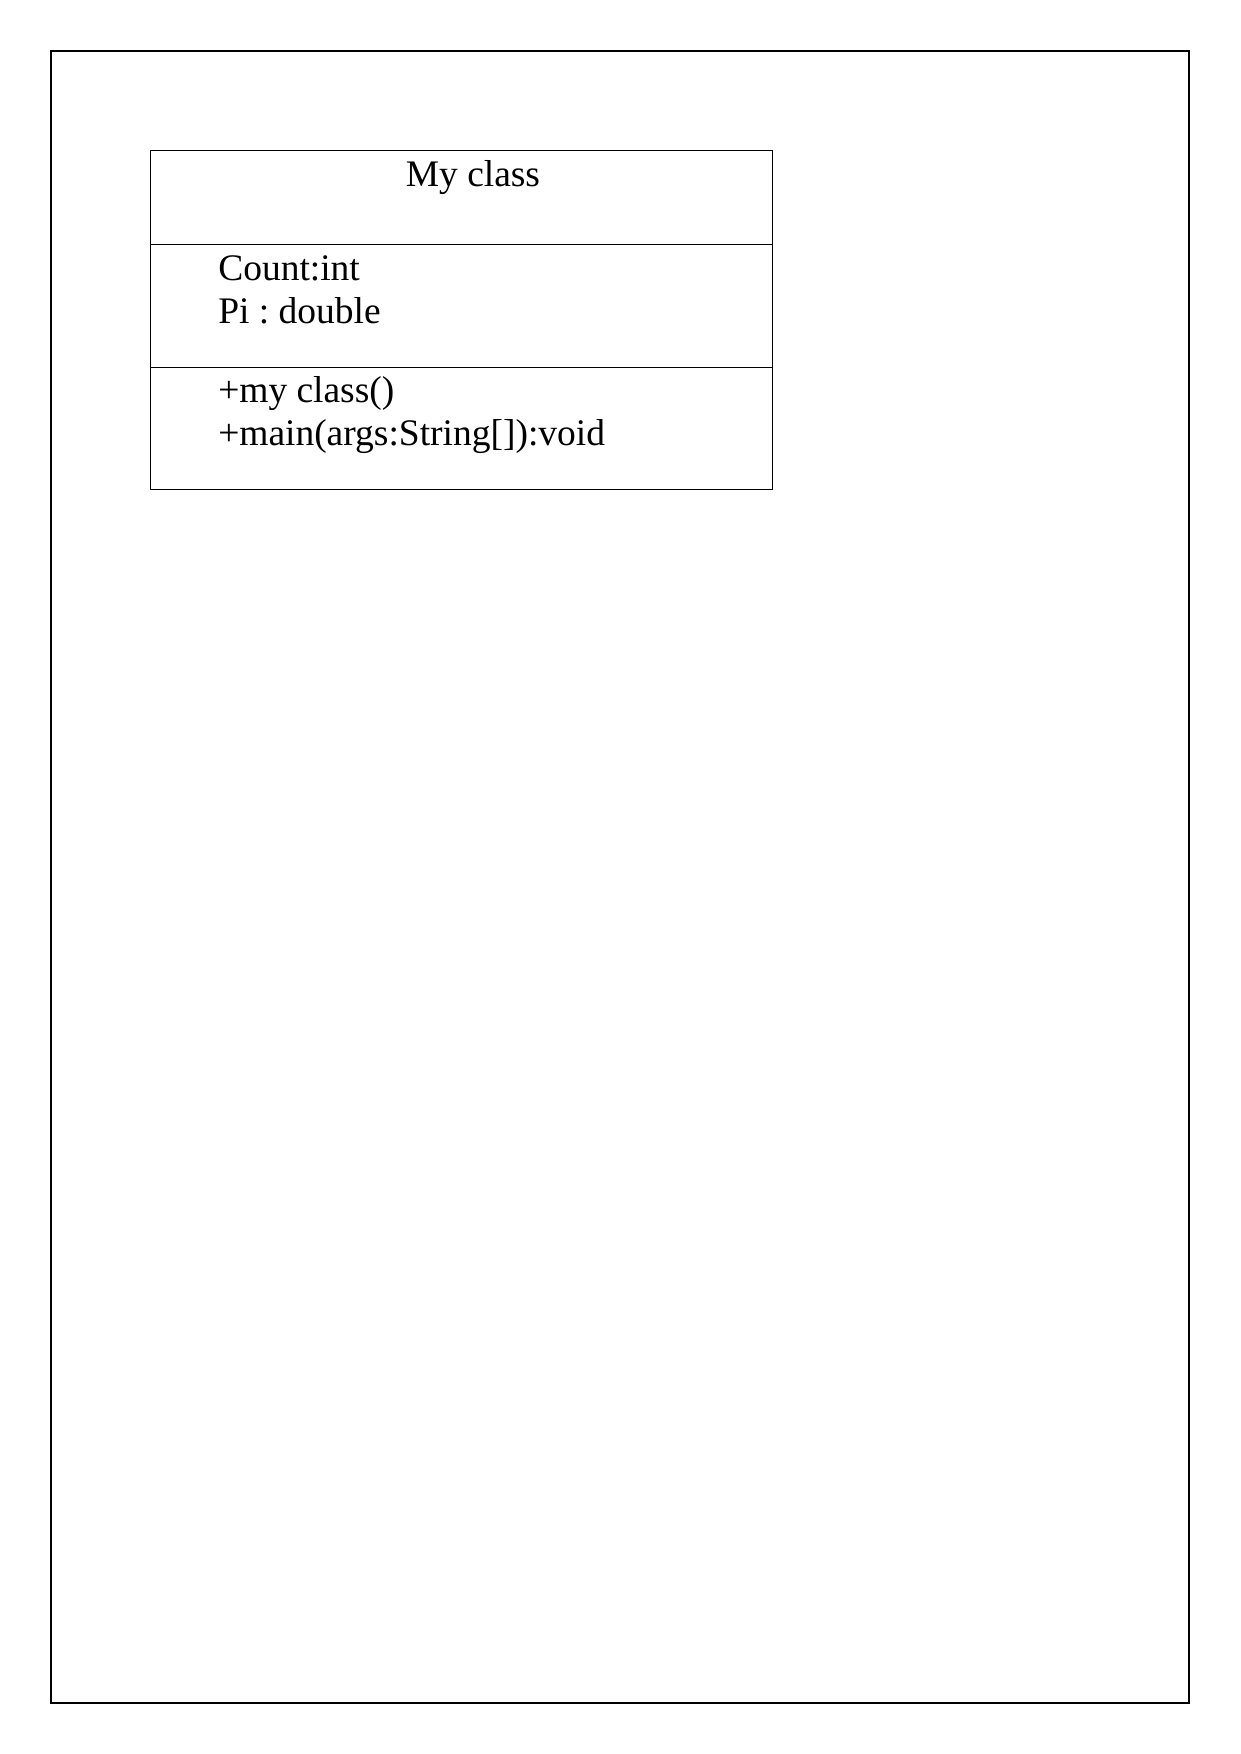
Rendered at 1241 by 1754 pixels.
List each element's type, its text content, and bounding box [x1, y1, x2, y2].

table_header My class [151, 151, 772, 244]
table_cell +my class() +main(args:String[]):void [151, 368, 772, 489]
table_cell Count:int Pi : double [151, 245, 772, 367]
